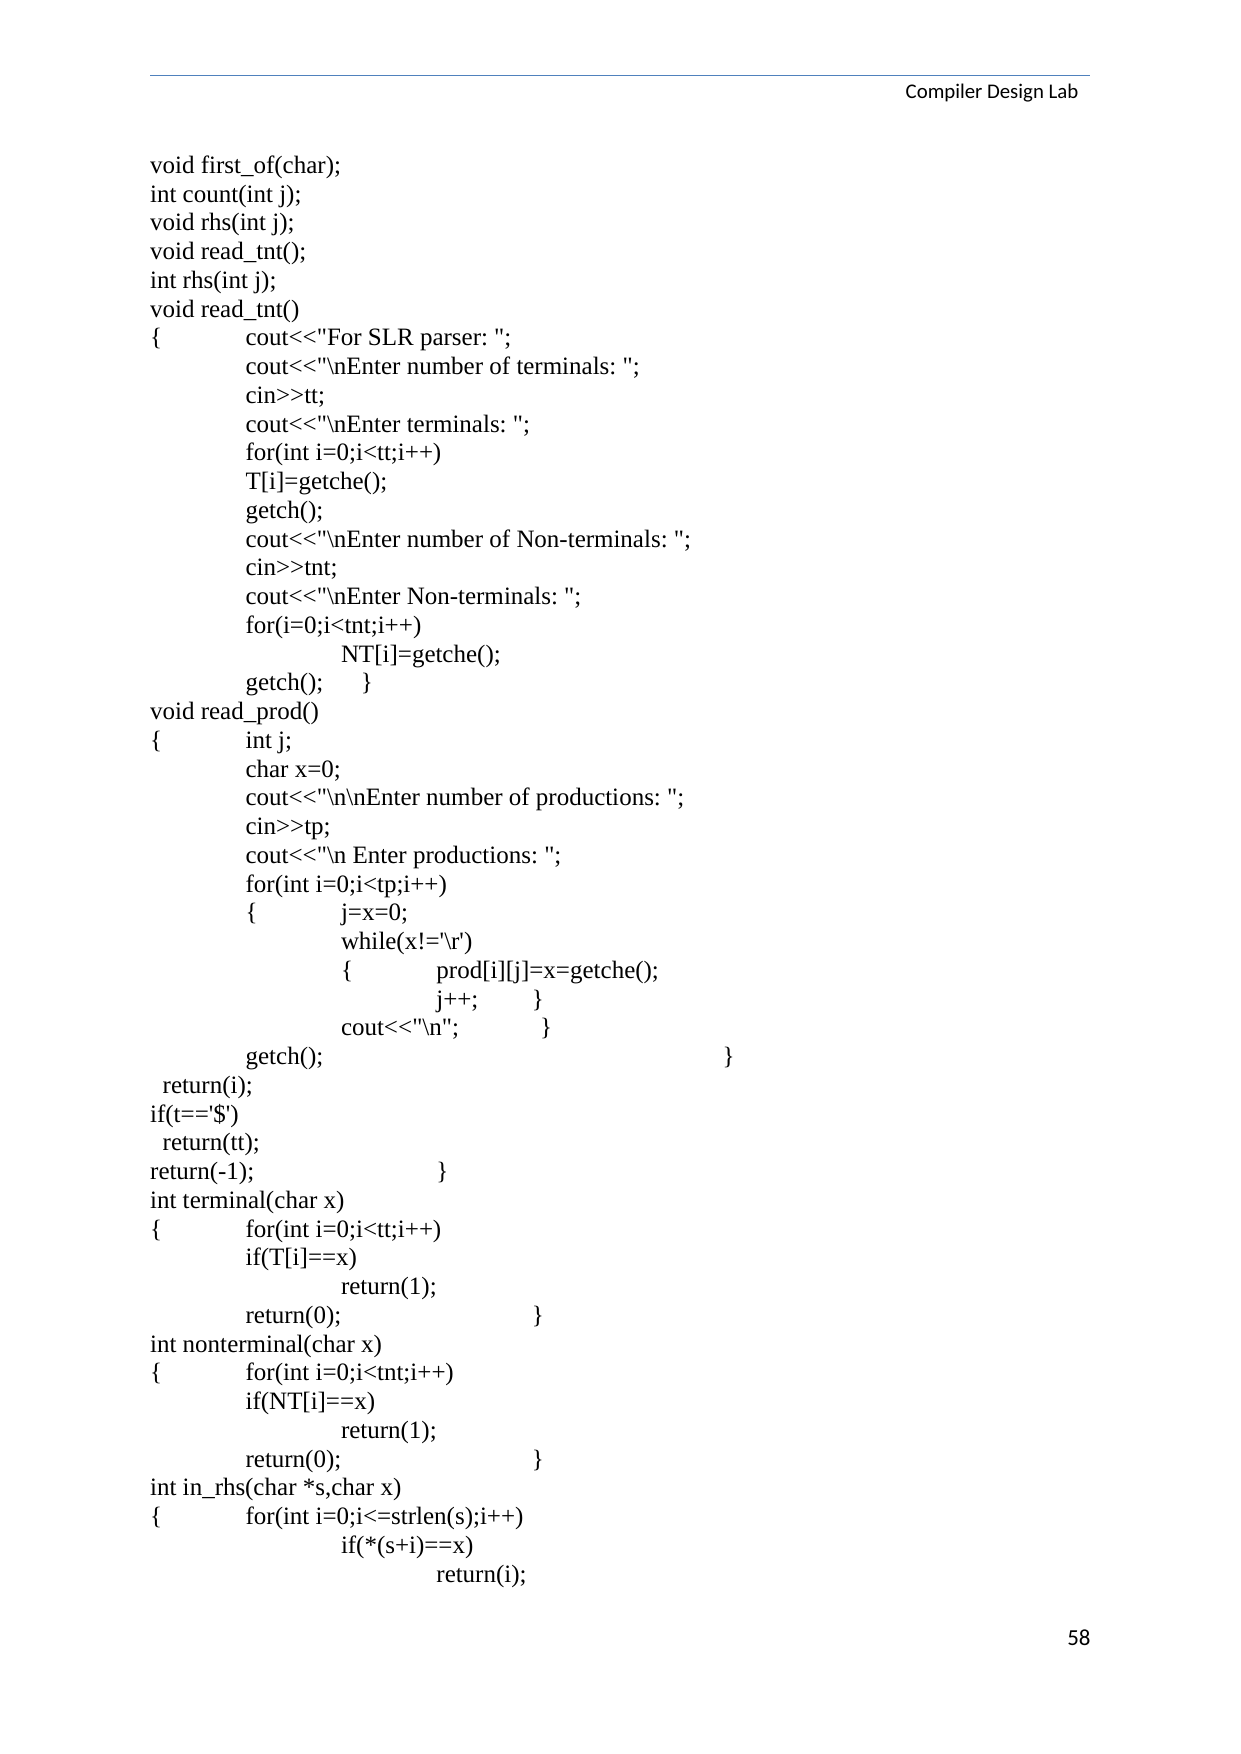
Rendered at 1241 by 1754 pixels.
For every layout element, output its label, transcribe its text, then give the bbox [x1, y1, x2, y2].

text { j=x=0; [150, 897, 1090, 926]
text int rhs(int j); [150, 265, 1090, 294]
text void read_tnt() [150, 294, 1090, 322]
text cout<<"\n Enter productions: "; [150, 840, 1090, 869]
text if(NT[i]==x) [150, 1386, 1090, 1415]
text int count(int j); [150, 179, 1090, 207]
text return(1); [150, 1271, 1090, 1300]
text { for(int i=0;i<tt;i++) [150, 1214, 1090, 1242]
text { prod[i][j]=x=getche(); [150, 955, 1090, 984]
text void read_tnt(); [150, 236, 1090, 265]
text getch(); } [150, 667, 1090, 696]
text cout<<"\nEnter Non-terminals: "; [150, 581, 1090, 610]
text if(*(s+i)==x) [150, 1530, 1090, 1559]
text cout<<"\nEnter number of Non-terminals: "; [150, 524, 1090, 552]
text { for(int i=0;i<=strlen(s);i++) [150, 1501, 1090, 1530]
text int terminal(char x) [150, 1185, 1090, 1214]
text return(i); [150, 1070, 1090, 1099]
text T[i]=getche(); [150, 466, 1090, 495]
text return(1); [150, 1415, 1090, 1444]
text return(i); [150, 1559, 1090, 1587]
text return(-1); } [150, 1156, 1090, 1185]
text getch(); } [150, 1041, 1090, 1070]
text cin>>tnt; [150, 552, 1090, 581]
text { int j; [150, 725, 1090, 754]
text while(x!='\r') [150, 926, 1090, 955]
text cout<<"\n\nEnter number of productions: "; [150, 782, 1090, 811]
text { cout<<"For SLR parser: "; [150, 322, 1090, 351]
text void first_of(char); [150, 150, 1090, 179]
text if(T[i]==x) [150, 1242, 1090, 1271]
text cout<<"\nEnter terminals: "; [150, 409, 1090, 437]
text void rhs(int j); [150, 207, 1090, 236]
text NT[i]=getche(); [150, 639, 1090, 667]
text for(int i=0;i<tp;i++) [150, 869, 1090, 897]
text cin>>tp; [150, 811, 1090, 840]
text if(t=='$') [150, 1099, 1090, 1127]
text void read_prod() [150, 696, 1090, 725]
text getch(); [150, 495, 1090, 524]
text { for(int i=0;i<tnt;i++) [150, 1357, 1090, 1386]
text cout<<"\nEnter number of terminals: "; [150, 351, 1090, 380]
text int in_rhs(char *s,char x) [150, 1472, 1090, 1501]
text cout<<"\n"; } [150, 1012, 1090, 1041]
text return(0); } [150, 1300, 1090, 1329]
text int nonterminal(char x) [150, 1329, 1090, 1357]
text for(int i=0;i<tt;i++) [150, 437, 1090, 466]
text return(tt); [150, 1127, 1090, 1156]
text char x=0; [150, 754, 1090, 782]
text for(i=0;i<tnt;i++) [150, 610, 1090, 639]
text return(0); } [150, 1444, 1090, 1472]
text cin>>tt; [150, 380, 1090, 409]
text j++; } [150, 984, 1090, 1012]
